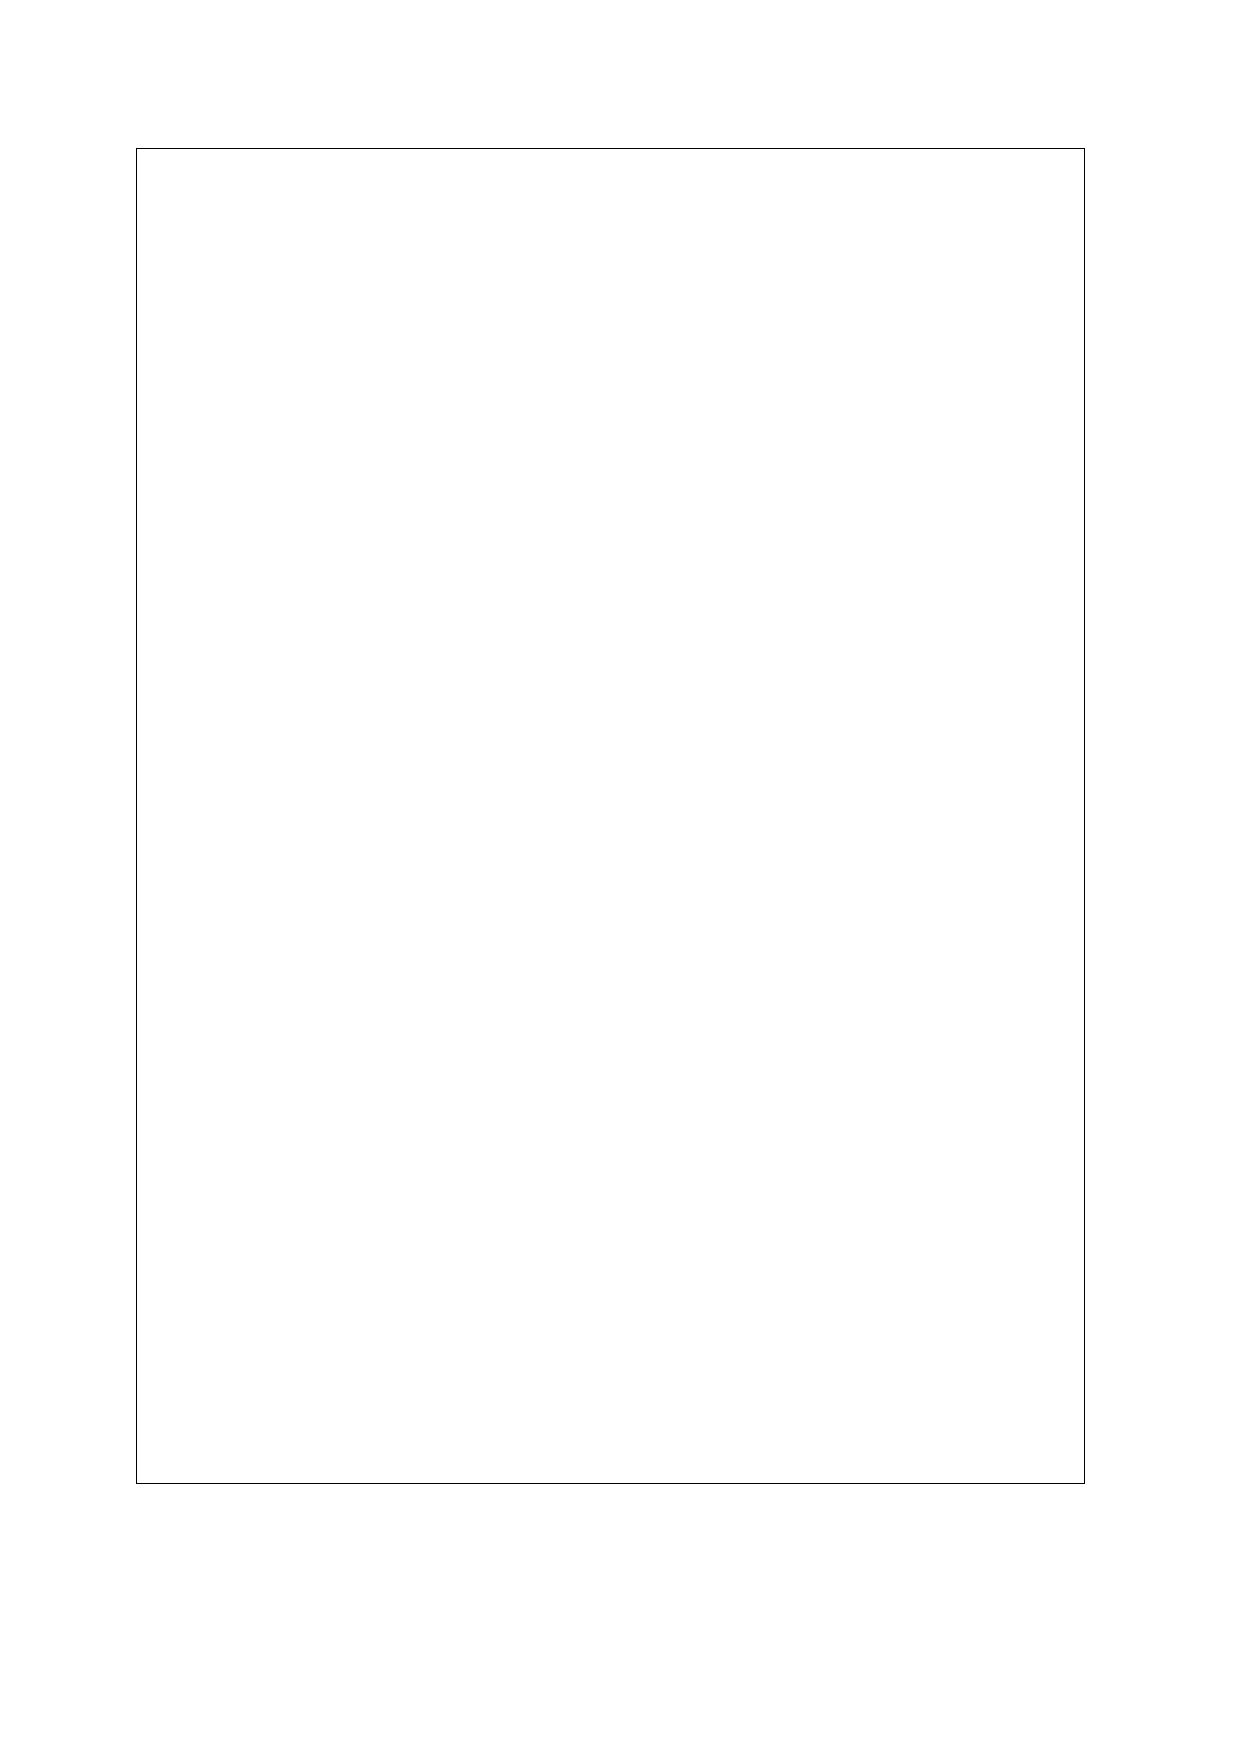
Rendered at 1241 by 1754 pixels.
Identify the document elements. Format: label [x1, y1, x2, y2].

table_header [137, 149, 1084, 1483]
